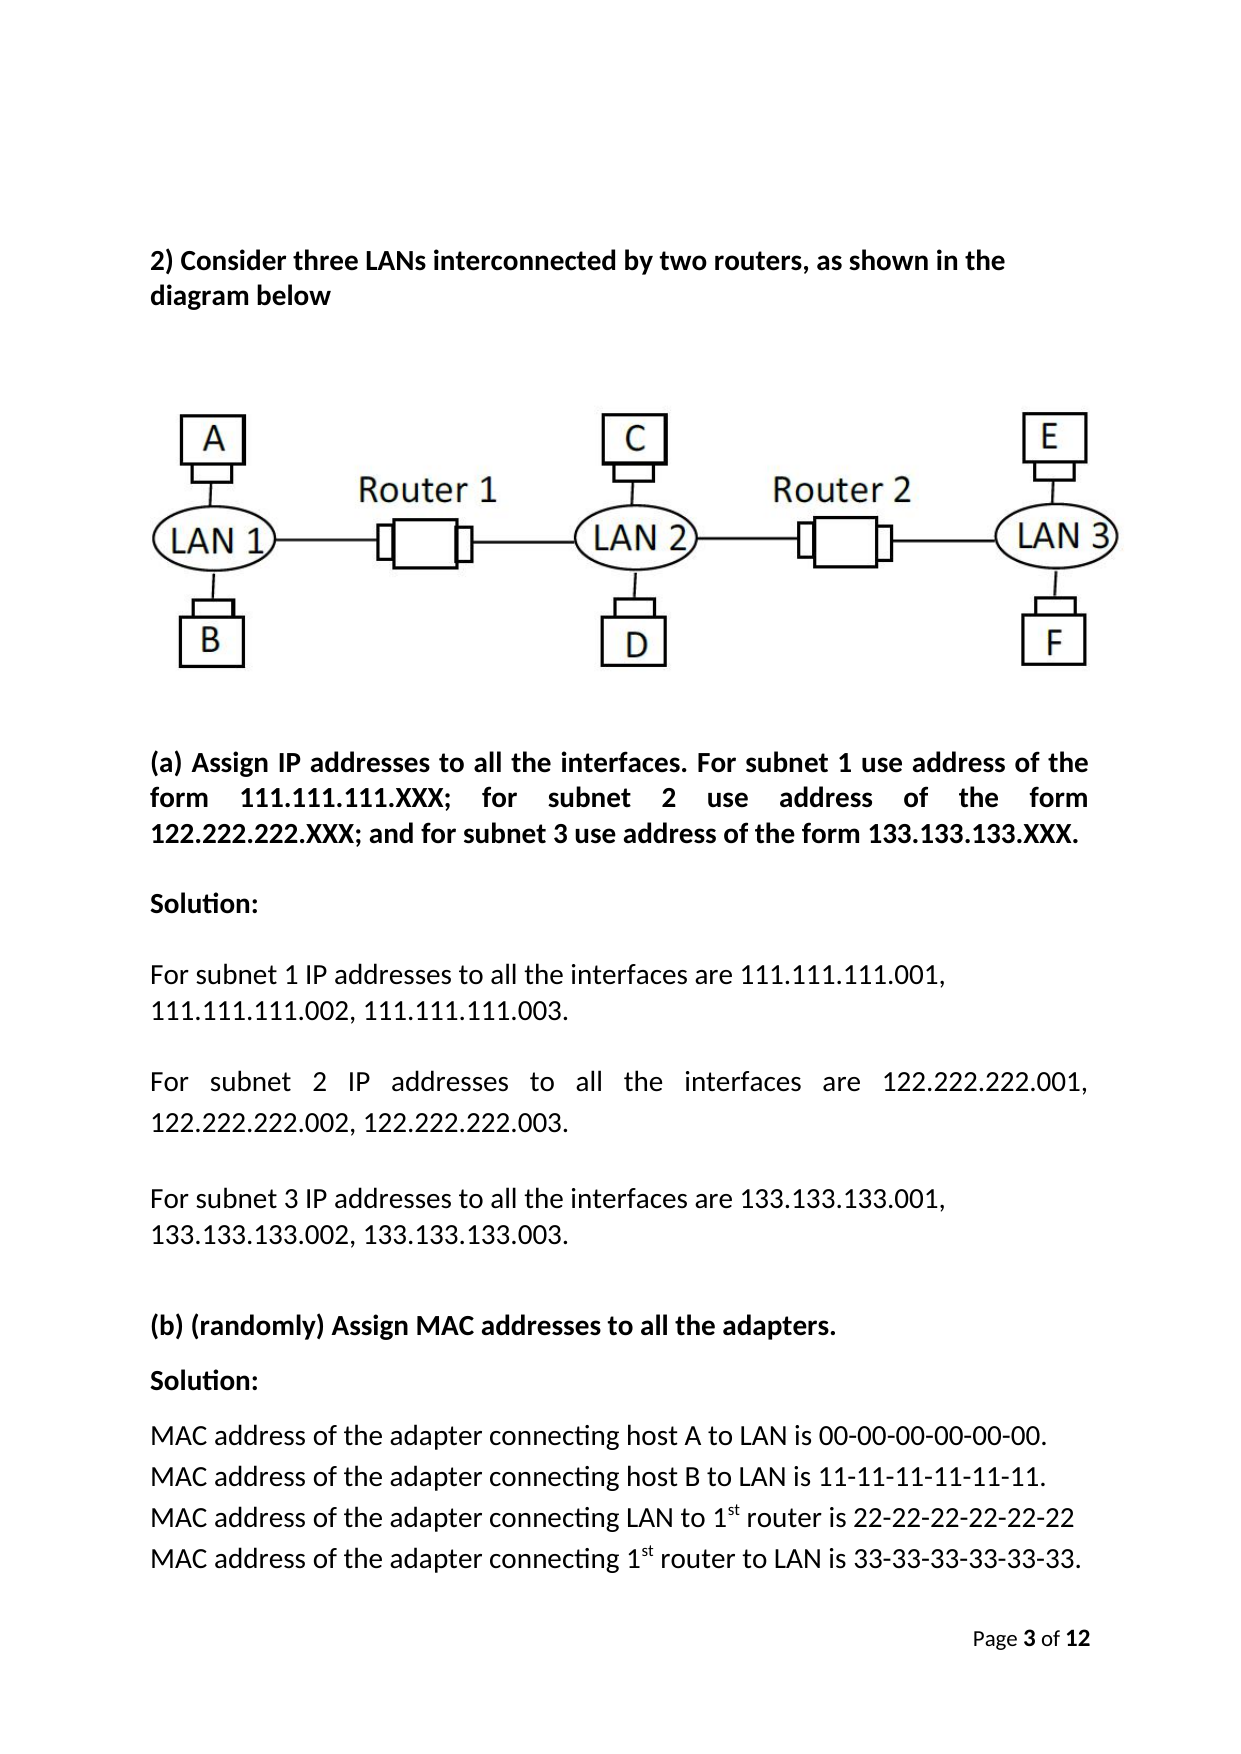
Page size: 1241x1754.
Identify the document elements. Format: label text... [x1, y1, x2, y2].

text For subnet 2 IP addresses to all the interfaces are 122.222.222.001, 122.222.222.002, 122.222.222.003. [150, 1063, 1090, 1139]
text MAC address of the adapter connecting host A to LAN is 00-00-00-00-00-00. [150, 1417, 1090, 1452]
picture [150, 381, 1125, 682]
text MAC address of the adapter connecting 1st router to LAN is 33-33-33-33-33-33. [150, 1540, 1090, 1575]
text Solution: [150, 885, 1090, 920]
list 2) Consider three LANs interconnected by two routers, as shown in the diagram below [150, 242, 1090, 313]
text (b) (randomly) Assign MAC addresses to all the adapters. [150, 1307, 1090, 1342]
text Solution: [150, 1362, 1090, 1397]
text For subnet 3 IP addresses to all the interfaces are 133.133.133.001, 133.133.133.002, 133.133.133.003. [150, 1180, 1090, 1252]
text MAC address of the adapter connecting LAN to 1st router is 22-22-22-22-22-22 [150, 1499, 1090, 1534]
text For subnet 1 IP addresses to all the interfaces are 111.111.111.001, 111.111.111.002, 111.111.111.003. [150, 956, 1090, 1027]
text MAC address of the adapter connecting host B to LAN is 11-11-11-11-11-11. [150, 1458, 1090, 1493]
text (a) Assign IP addresses to all the interfaces. For subnet 1 use address of the form 111.111.111.XXX; for subnet 2 use address of the form 122.222.222.XXX; and for subnet 3 use address of the form 133.133.133.XXX. [150, 744, 1090, 851]
